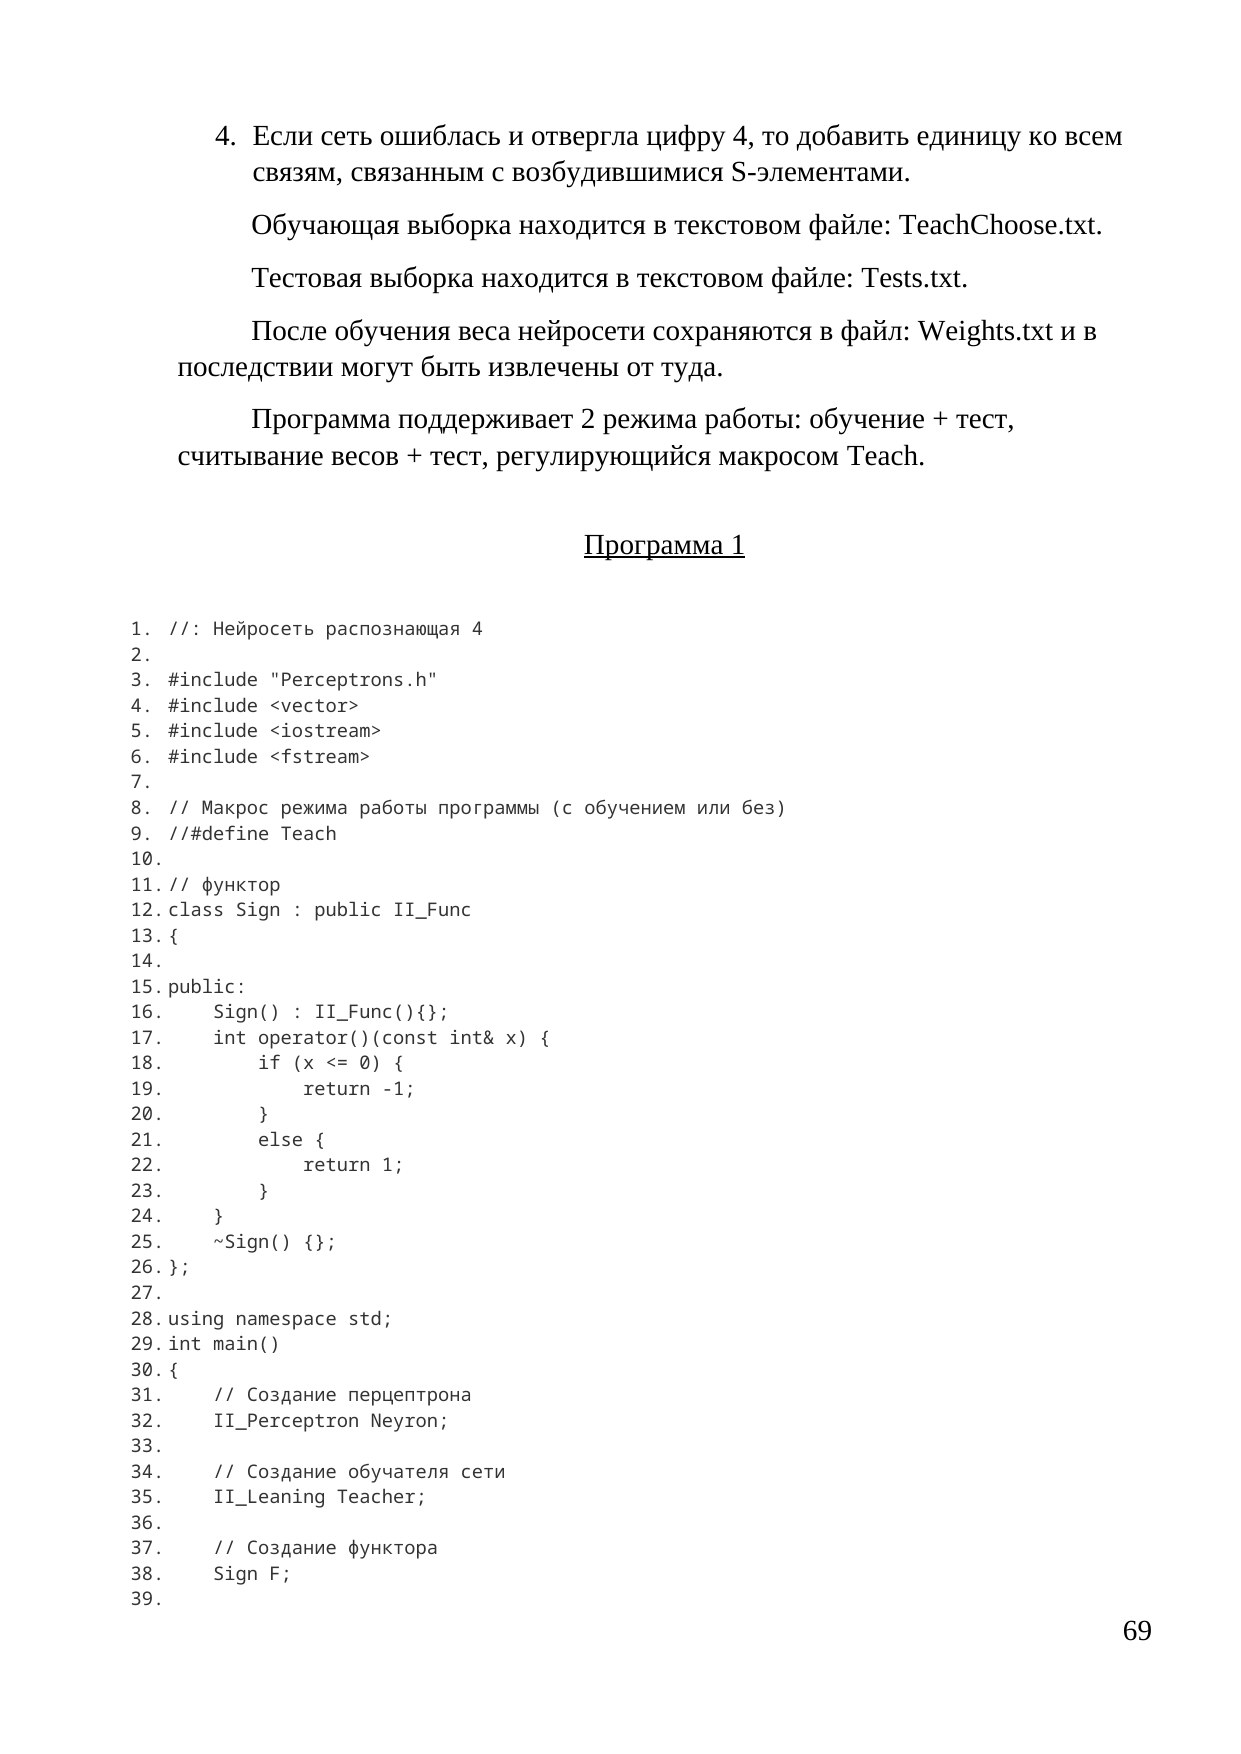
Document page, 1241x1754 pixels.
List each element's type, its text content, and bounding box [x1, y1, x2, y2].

list // Макрос режима работы программы (с обучением или без) [130, 794, 1152, 820]
list } [130, 1101, 1152, 1126]
list II_Perceptron Neyron; [130, 1407, 1152, 1432]
list // Создание перцептрона [130, 1381, 1152, 1407]
text Программа поддерживает 2 режима работы: обучение + тест, считывание весов + тест, регулирующийся макросом Teach. [177, 402, 1152, 471]
list // Создание функтора [130, 1534, 1152, 1560]
list ~Sign() {}; [130, 1228, 1152, 1254]
text После обучения веса нейросети сохраняются в файл: Weights.txt и в последствии могут быть извлечены от туда. [177, 313, 1152, 382]
list // Создание обучателя сети [130, 1458, 1152, 1483]
list else { [130, 1126, 1152, 1152]
list }; [130, 1254, 1152, 1279]
list class Sign : public II_Func [130, 896, 1152, 922]
list return -1; [130, 1075, 1152, 1101]
list //#define Teach [130, 820, 1152, 845]
list int operator()(const int& x) { [130, 1024, 1152, 1049]
text Тестовая выборка находится в текстовом файле: Tests.txt. [177, 260, 1152, 293]
list Если сеть ошиблась и отвергла цифру 4, то добавить единицу ко всем связям, связанным с возбудившимися S-элементами. [215, 118, 1152, 188]
list Программа 1 [177, 527, 1152, 560]
list if (x <= 0) { [130, 1049, 1152, 1075]
list using namespace std; [130, 1305, 1152, 1330]
list #include "Perceptrons.h" [130, 667, 1152, 692]
list int main() [130, 1330, 1152, 1356]
list { [130, 922, 1152, 947]
list #include <fstream> [130, 743, 1152, 769]
list } [130, 1203, 1152, 1228]
list #include <iostream> [130, 718, 1152, 743]
list II_Leaning Teacher; [130, 1483, 1152, 1509]
list { [130, 1356, 1152, 1381]
list public: [130, 973, 1152, 998]
list Sign F; [130, 1560, 1152, 1586]
list // функтор [130, 871, 1152, 896]
text Обучающая выборка находится в текстовом файле: TeachChoose.txt. [177, 207, 1152, 241]
list //: Нейросеть распознающая 4 [130, 616, 1152, 641]
list #include <vector> [130, 692, 1152, 718]
list Sign() : II_Func(){}; [130, 998, 1152, 1024]
list } [130, 1177, 1152, 1203]
list return 1; [130, 1152, 1152, 1177]
